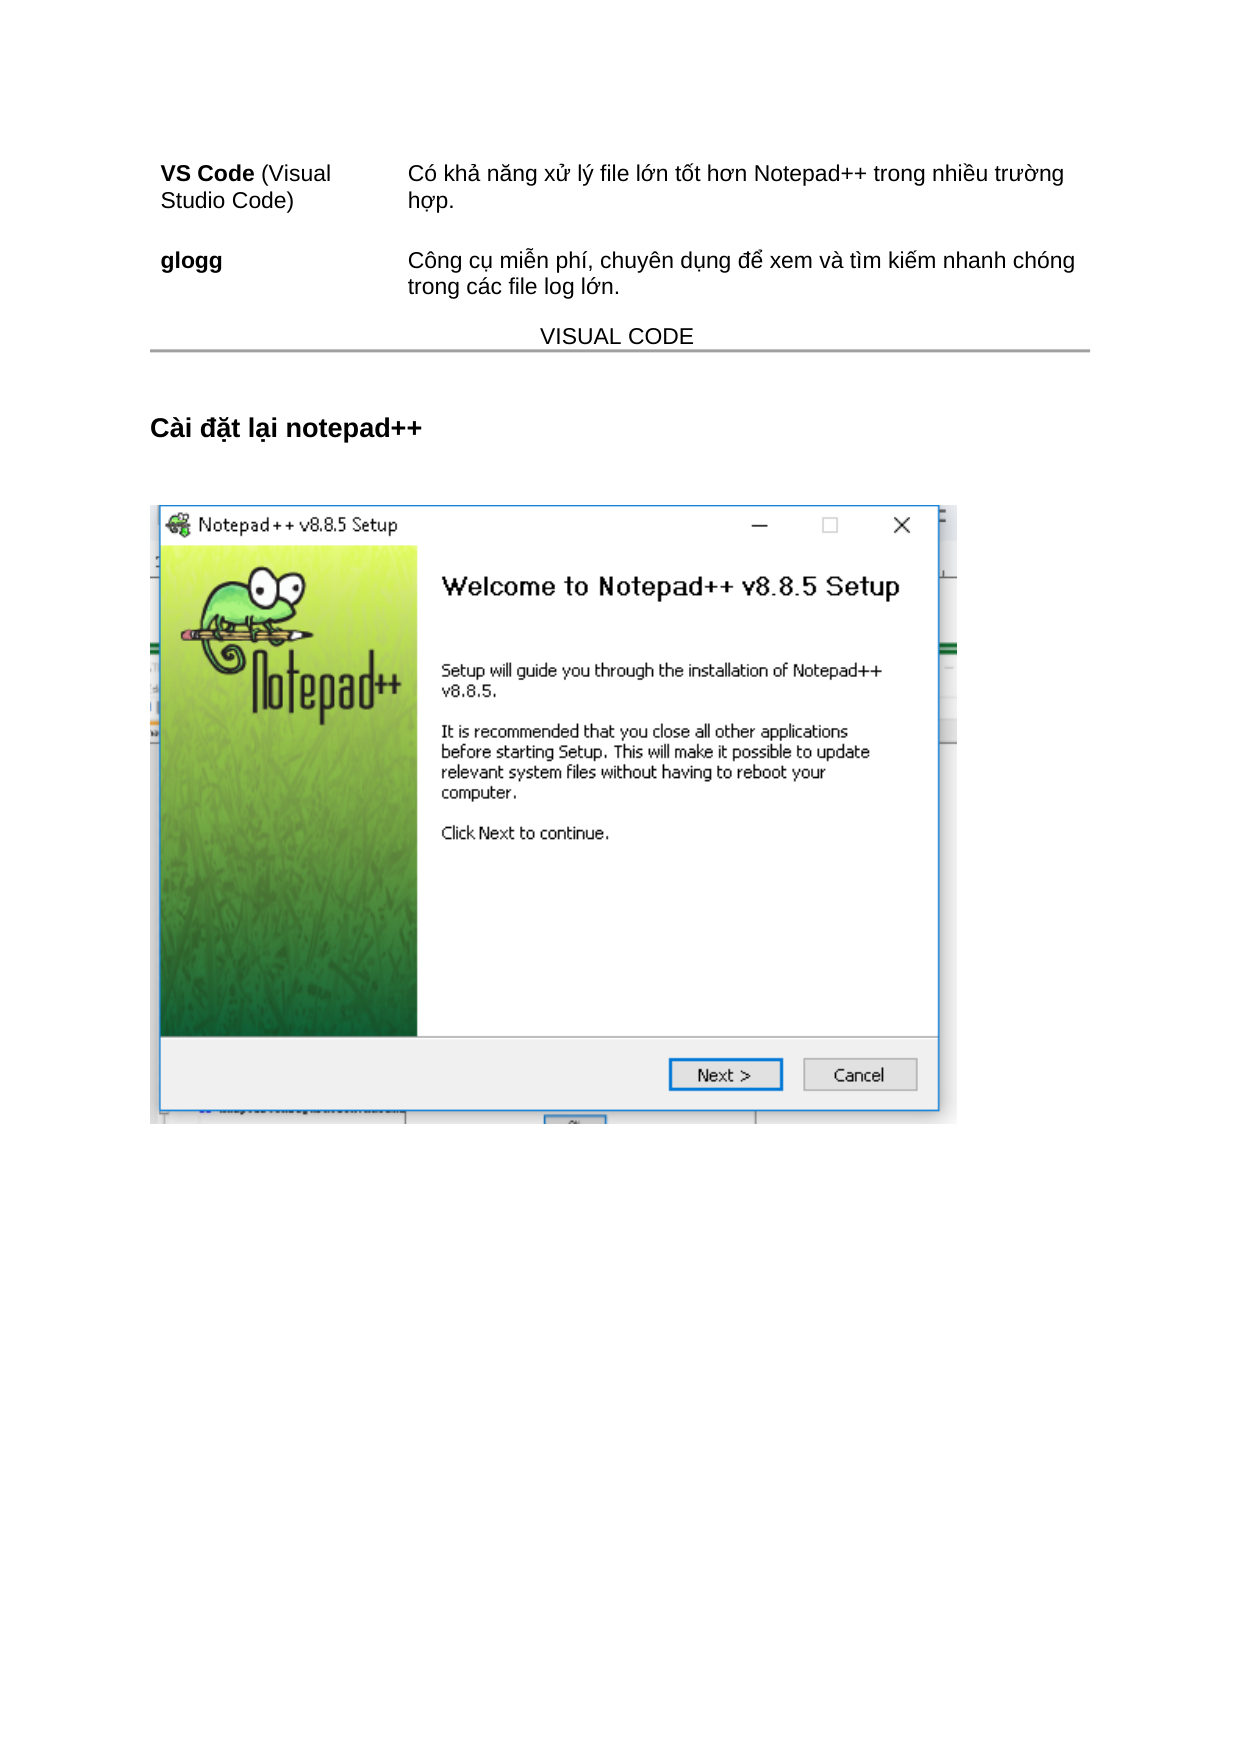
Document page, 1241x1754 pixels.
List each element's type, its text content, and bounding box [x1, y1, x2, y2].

text VISUAL CODE [150, 323, 1090, 349]
table_cell Có khả năng xử lý file lớn tốt hơn Notepad++ trong nhiều trường hợp. [397, 150, 1090, 236]
table_cell VS Code (Visual Studio Code) [150, 150, 397, 236]
text Cài đặt lại notepad++ [150, 412, 1090, 443]
table_cell Công cụ miễn phí, chuyên dụng để xem và tìm kiếm nhanh chóng trong các file log lớn. [397, 236, 1090, 323]
picture [150, 505, 957, 1124]
table_cell glogg [150, 236, 397, 323]
